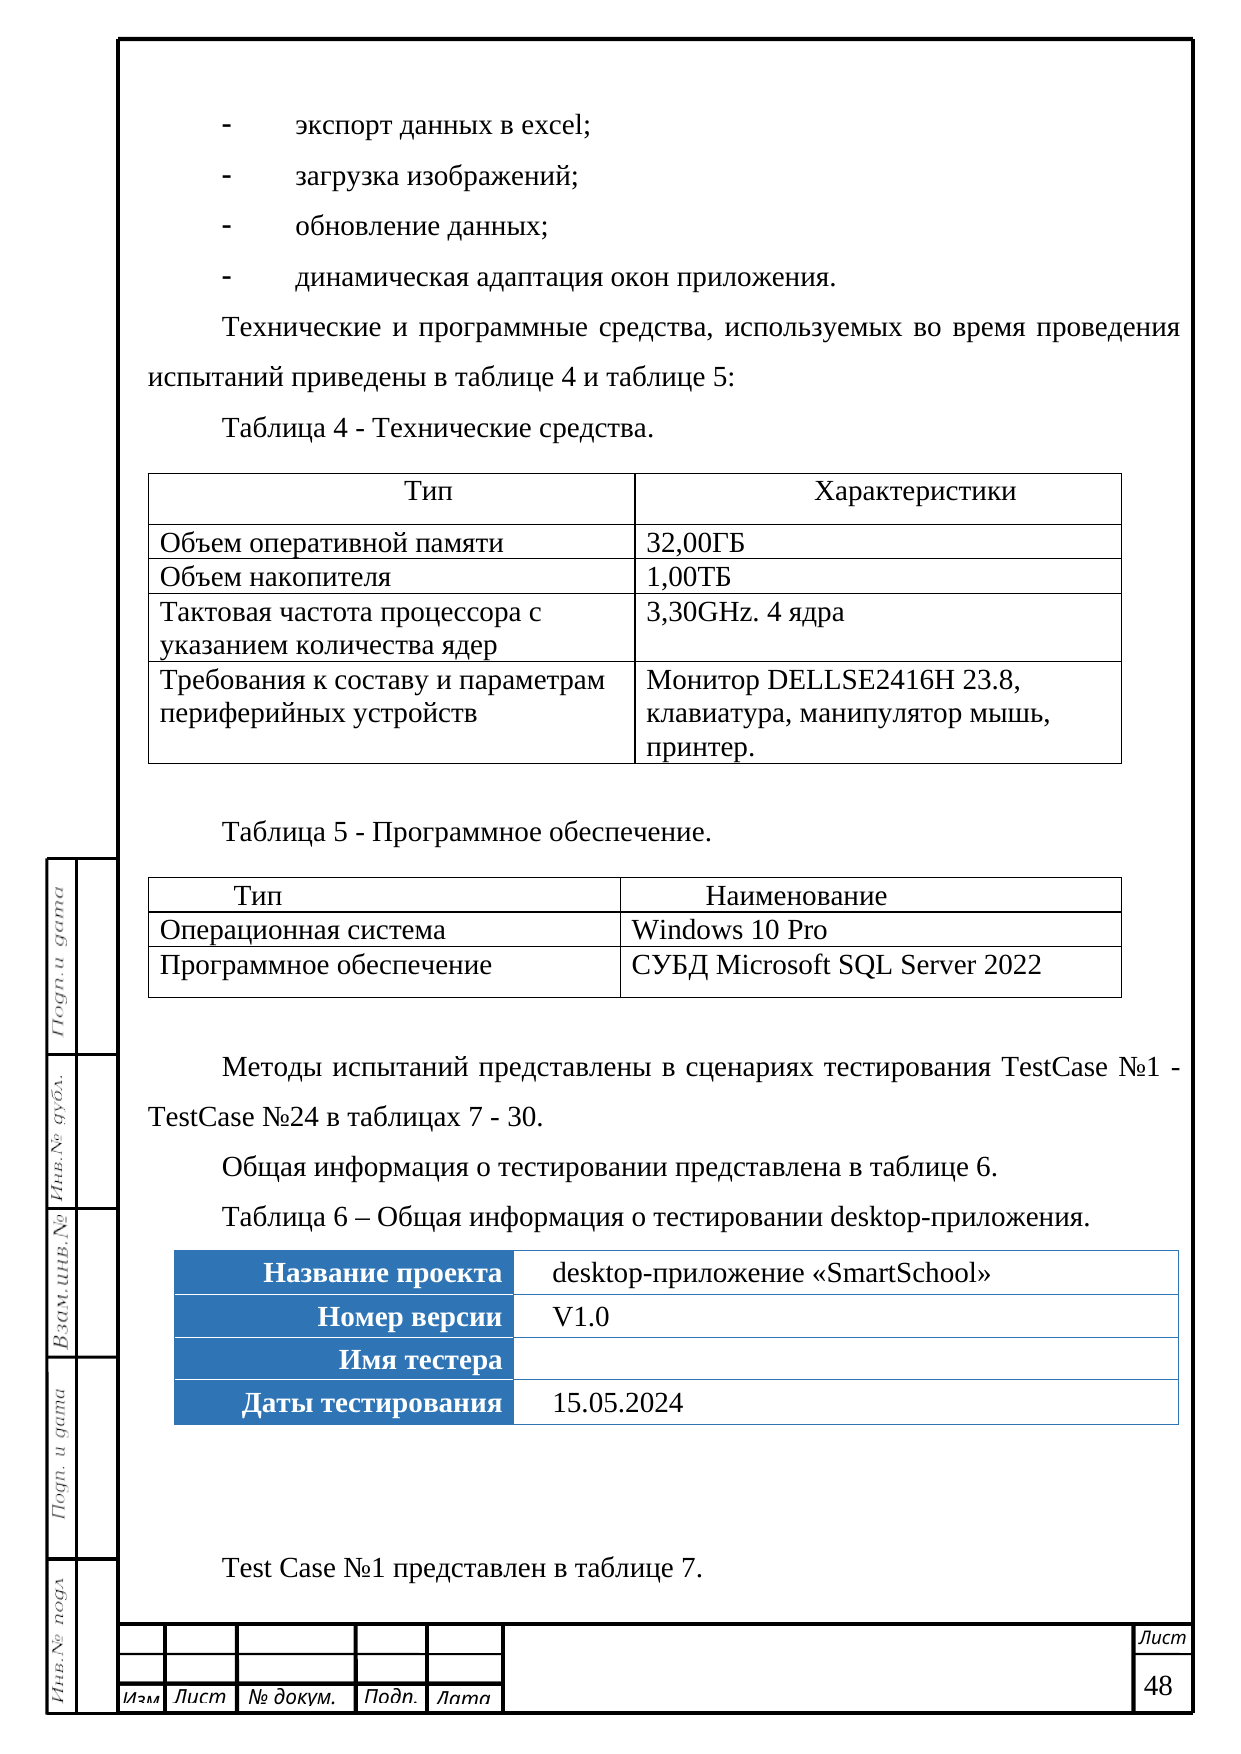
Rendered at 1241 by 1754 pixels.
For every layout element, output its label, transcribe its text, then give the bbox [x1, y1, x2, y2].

table_header Характеристики [636, 474, 1121, 524]
table_cell 1,00ТБ [636, 559, 1121, 593]
table_header Название проекта [175, 1251, 513, 1294]
text Технические и программные средства, используемых во время проведения испытаний приведены в таблице 4 и таблице 5: [148, 309, 1181, 393]
table_cell Windows 10 Pro [621, 913, 1121, 946]
list обновление данных; [148, 208, 1181, 242]
table_cell СУБД Microsoft SQL Server 2022 [621, 947, 1121, 997]
table_cell Даты тестирования [175, 1380, 513, 1424]
text Таблица 5 - Программное обеспечение. [148, 814, 1181, 848]
text Таблица 4 - Технические средства. [148, 410, 1181, 443]
table_cell V1.0 [514, 1295, 1178, 1337]
table_cell Программное обеспечение [149, 947, 620, 997]
table_cell 3,30GHz. 4 ядра [636, 594, 1121, 661]
table_cell Операционная система [149, 913, 620, 946]
table_cell 15.05.2024 [514, 1380, 1178, 1424]
table_cell 32,00ГБ [636, 525, 1121, 558]
table_cell Тактовая частота процессора с указанием количества ядер [149, 594, 634, 661]
text Test Case №1 представлен в таблице 7. [148, 1550, 1181, 1584]
text Общая информация о тестировании представлена в таблице 6. [148, 1149, 1181, 1183]
list загрузка изображений; [148, 158, 1181, 191]
table_cell Монитор DELLSE2416H 23.8, клавиатура, манипулятор мышь, принтер. [636, 662, 1121, 763]
table_header Наименование [621, 878, 1121, 911]
table_cell Объем накопителя [149, 559, 634, 593]
table_header Тип [149, 878, 620, 911]
table_cell [514, 1338, 1178, 1379]
list экспорт данных в excel; [148, 107, 1181, 141]
table_cell Требования к составу и параметрам периферийных устройств [149, 662, 634, 763]
table_header Тип [149, 474, 634, 524]
table_cell Номер версии [175, 1295, 513, 1337]
text Методы испытаний представлены в сценариях тестирования TestCase №1 - TestCase №24 в таблицах 7 - 30. [148, 1049, 1181, 1132]
table_cell Объем оперативной памяти [149, 525, 634, 558]
table_header desktop-приложение «SmartSchool» [514, 1251, 1178, 1294]
table_cell Имя тестера [175, 1338, 513, 1379]
text Таблица 6 – Общая информация о тестировании desktop-приложения. [148, 1199, 1181, 1233]
list динамическая адаптация окон приложения. [148, 259, 1181, 292]
